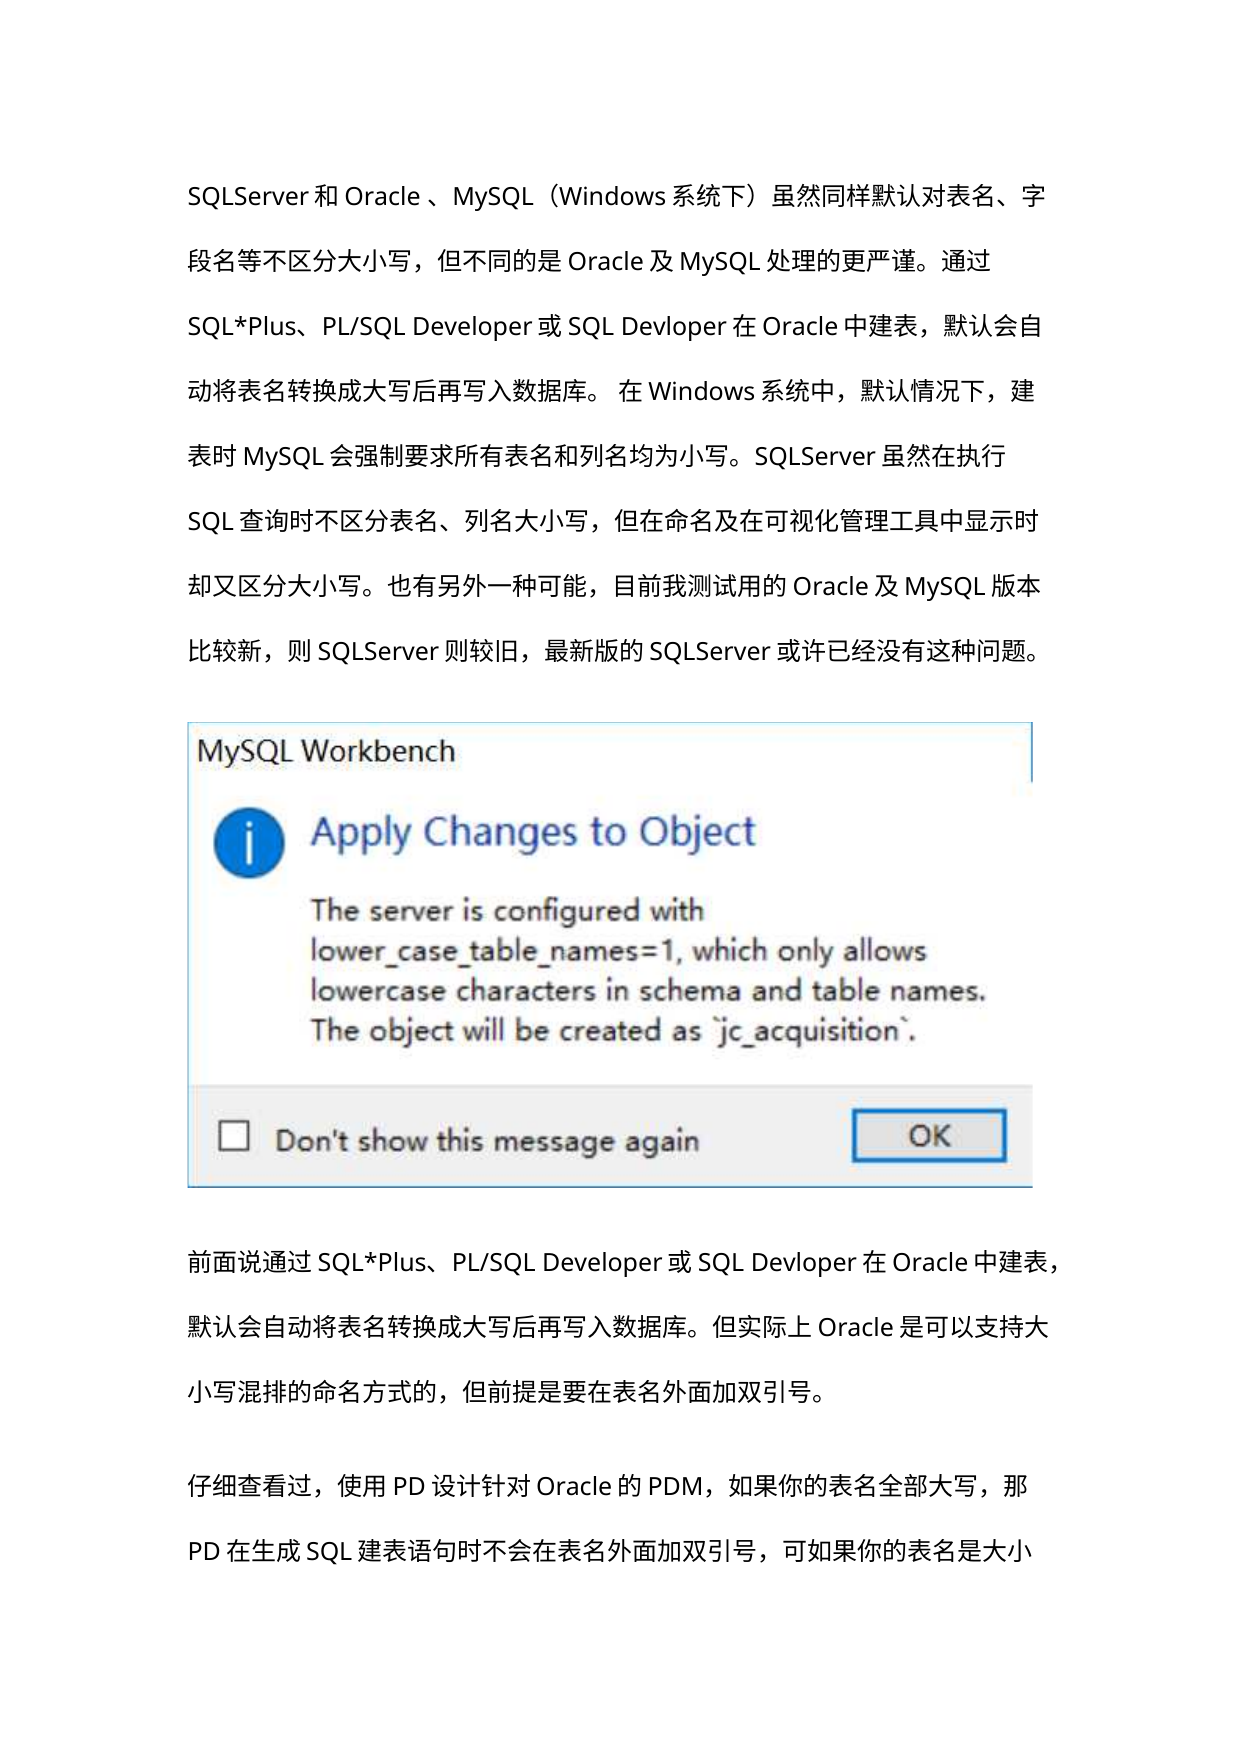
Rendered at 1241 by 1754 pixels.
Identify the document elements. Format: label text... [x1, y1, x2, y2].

text 前面说通过SQL*Plus、PL/SQL Developer或SQL Devloper在Oracle中建表，默认会自动将表名转换成大写后再写入数据库。但实际上Oracle是可以支持大小写混排的命名方式的，但前提是要在表名外面加双引号。 [187, 1228, 1053, 1423]
picture [187, 722, 1033, 1188]
text SQLServer和Oracle 、MySQL（Windows系统下）虽然同样默认对表名、字段名等不区分大小写，但不同的是Oracle及MySQL处理的更严谨。通过SQL*Plus、PL/SQL Developer或SQL Devloper在Oracle中建表，默认会自动将表名转换成大写后再写入数据库。 在Windows系统中，默认情况下，建表时MySQL会强制要求所有表名和列名均为小写。SQLServer虽然在执行SQL查询时不区分表名、列名大小写，但在命名及在可视化管理工具中显示时却又区分大小写。也有另外一种可能，目前我测试用的Oracle及MySQL版本比较新，则SQLServer则较旧，最新版的SQLServer或许已经没有这种问题。 [187, 162, 1053, 682]
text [187, 1452, 1053, 1582]
